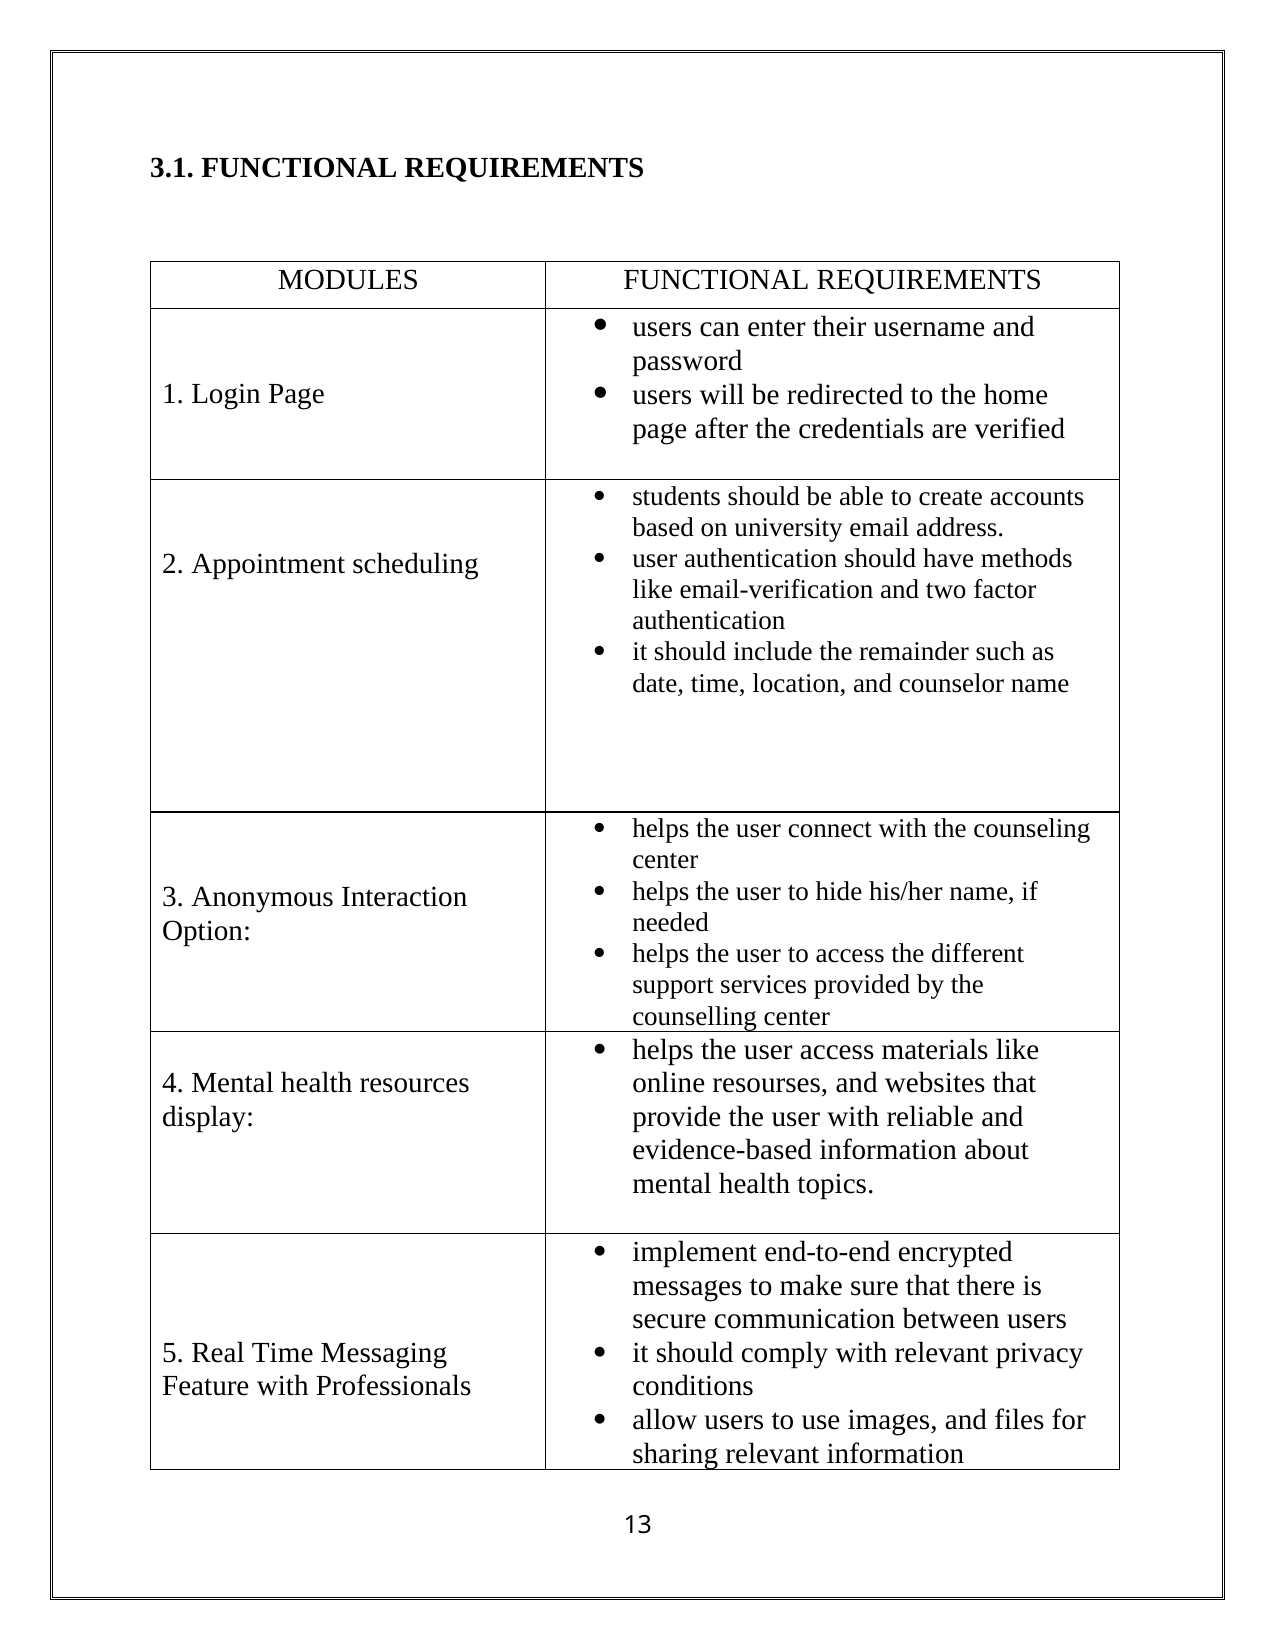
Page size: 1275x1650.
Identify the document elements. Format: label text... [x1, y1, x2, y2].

table_cell 2. Appointment scheduling [151, 480, 545, 811]
table_cell helps the user access materials like online resourses, and websites that provide the user with reliable and evidence-based information about mental health topics. [546, 1032, 1119, 1233]
text 3.1. FUNCTIONAL REQUIREMENTS [150, 150, 1125, 183]
table_cell 1. Login Page [151, 309, 545, 478]
table_cell 4. Mental health resources display: [151, 1032, 545, 1233]
table_header MODULES [151, 262, 545, 308]
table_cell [546, 1234, 1119, 1469]
table_cell 3. Anonymous Interaction Option: [151, 813, 545, 1031]
table_cell users can enter their username and password users will be redirected to the home page after the credentials are verified [546, 309, 1119, 478]
table_cell helps the user connect with the counseling center helps the user to hide his/her name, if needed helps the user to access the different support services provided by the counselling center [546, 813, 1119, 1031]
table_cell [151, 1234, 545, 1469]
table_header FUNCTIONAL REQUIREMENTS [546, 262, 1119, 308]
table_cell students should be able to create accounts based on university email address. user authentication should have methods like email-verification and two factor authentication it should include the remainder such as date, time, location, and counselor name [546, 480, 1119, 811]
